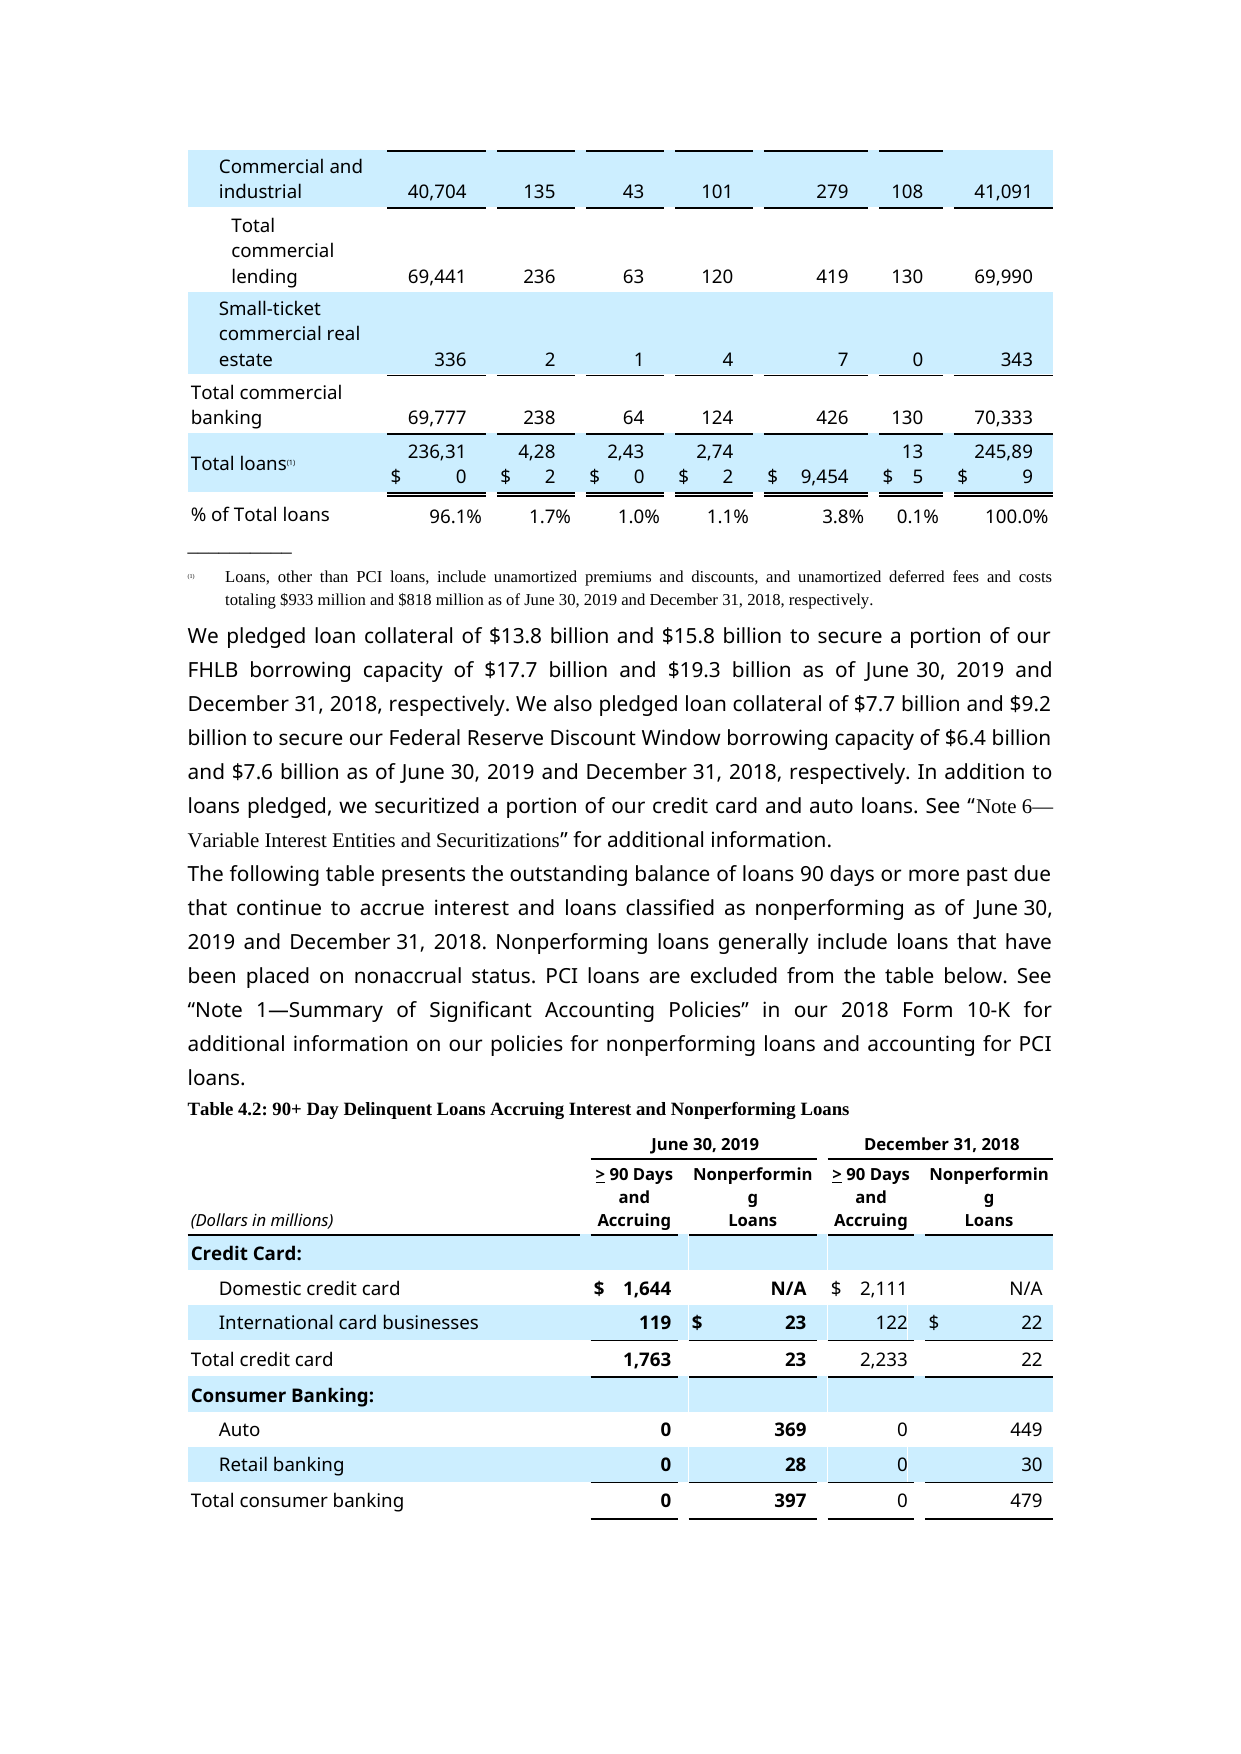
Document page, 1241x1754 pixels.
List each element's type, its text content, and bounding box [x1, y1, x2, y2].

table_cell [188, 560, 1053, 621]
text Table 4.2: 90+ Day Delinquent Loans Accruing Interest and Nonperforming Loans [187, 1098, 1053, 1119]
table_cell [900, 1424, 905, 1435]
text __________ [187, 532, 1053, 556]
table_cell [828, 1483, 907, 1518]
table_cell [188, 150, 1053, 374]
text We pledged loan collateral of $13.8 billion and $15.8 billion to secure a portion of our FHLB borrowing capacity of $17.7 billion and $19.3 billion as of June 30, 2019 and December 31, 2018, respectively. We also pledged loan collateral of $7.7 billion and $9.2 billion to secure our Federal Reserve Discount Window borrowing capacity of $6.4 billion and $7.6 billion as of June 30, 2019 and December 31, 2018, respectively. In addition to loans pledged, we securitized a portion of our credit card and auto loans. See “Note 6—Variable Interest Entities and Securitizations” for additional information. [187, 621, 1053, 853]
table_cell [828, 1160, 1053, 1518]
text The following table presents the outstanding balance of loans 90 days or more past due that continue to accrue interest and loans classified as nonperforming as of June 30, 2019 and December 31, 2018. Nonperforming loans generally include loans that have been placed on nonaccrual status. PCI loans are excluded from the table below. See “Note 1—Summary of Significant Accounting Policies” in our 2018 Form 10-K for additional information on our policies for nonperforming loans and accounting for PCI loans. [187, 859, 1053, 1092]
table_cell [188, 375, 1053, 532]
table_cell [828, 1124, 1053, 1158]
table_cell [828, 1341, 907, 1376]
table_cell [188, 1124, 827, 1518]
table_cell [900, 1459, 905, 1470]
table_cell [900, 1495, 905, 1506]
